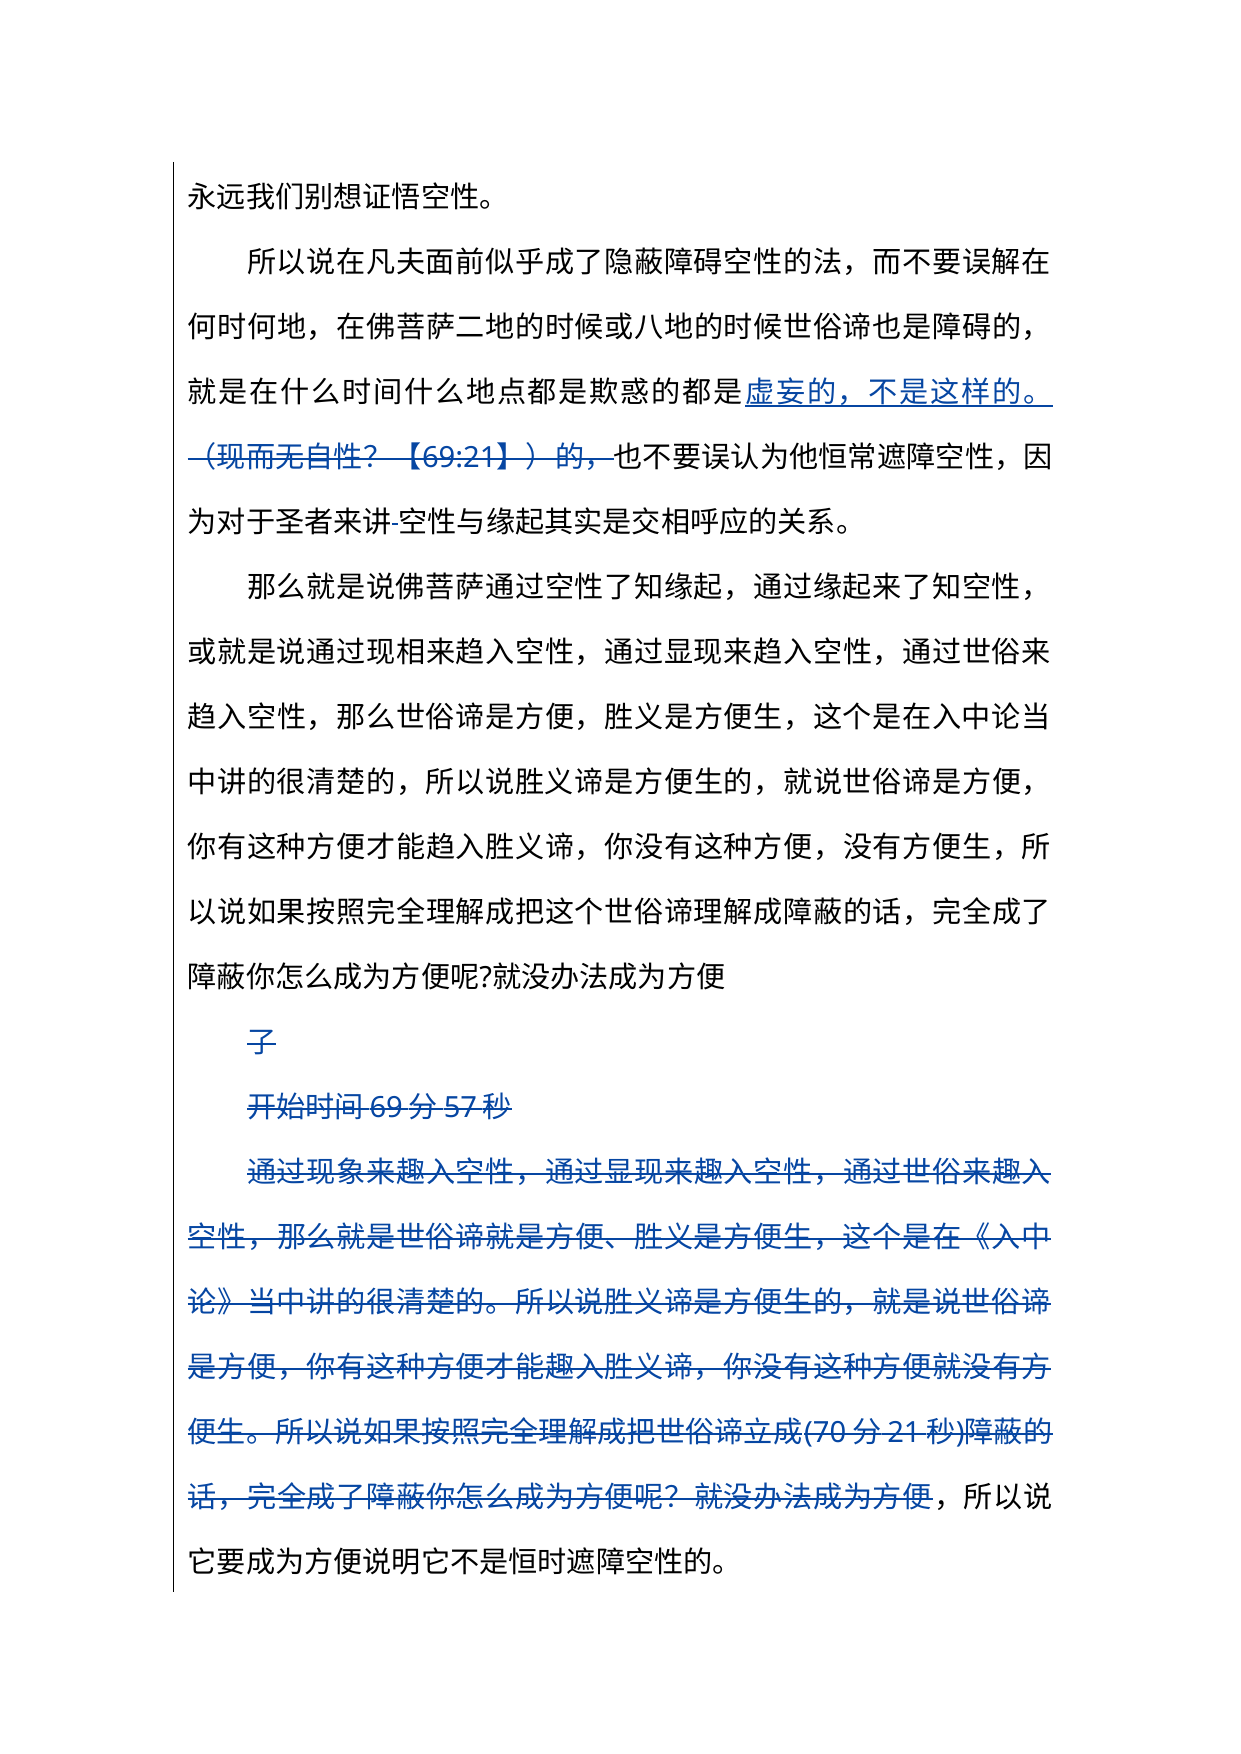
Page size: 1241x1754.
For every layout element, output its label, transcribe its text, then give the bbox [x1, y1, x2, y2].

text 所以说在凡夫面前似乎成了隐蔽障碍空性的法，而不要误解在何时何地，在佛菩萨二地的时候或八地的时候世俗谛也是障碍的，就是在什么时间什么地点都是欺惑的都是也不要误认为他恒常遮障空性，因为对于圣者来讲空性与缘起其实是交相呼应的关系。 [187, 227, 1053, 552]
text 那么就是说佛菩萨通过空性了知缘起，通过缘起来了知空性，或就是说通过现相来趋入空性，通过显现来趋入空性，通过世俗来趋入空性，那么世俗谛是方便，胜义是方便生，这个是在入中论当中讲的很清楚的，所以说胜义谛是方便生的，就说世俗谛是方便，你有这种方便才能趋入胜义谛，你没有这种方便，没有方便生，所以说如果按照完全理解成把这个世俗谛理解成障蔽的话，完全成了障蔽你怎么成为方便呢?就没办法成为方便 [187, 552, 1053, 1007]
text ，所以说它要成为方便说明它不是恒时遮障空性的。 [187, 1137, 1053, 1592]
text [187, 162, 1053, 227]
